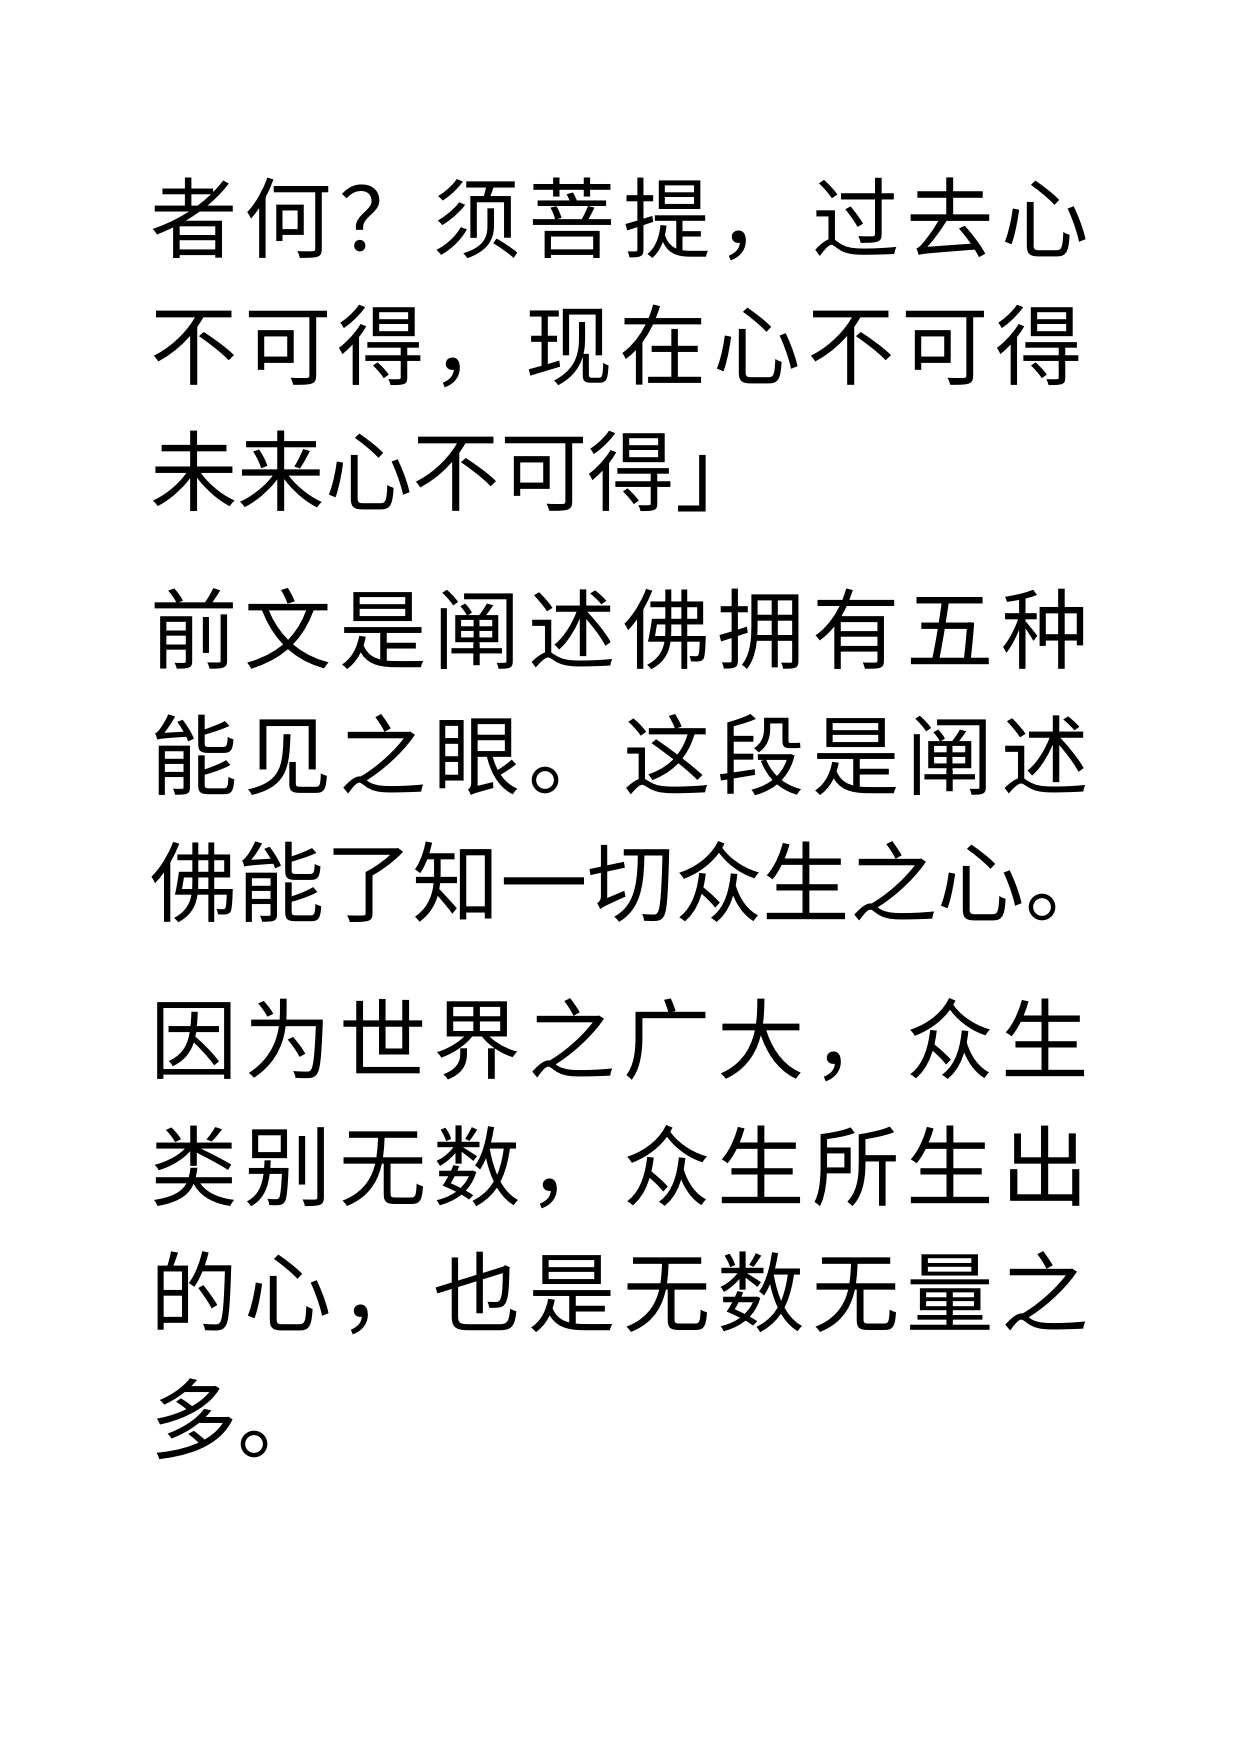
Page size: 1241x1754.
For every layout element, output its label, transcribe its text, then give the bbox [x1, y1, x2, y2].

text 因为世界之广大，众生类别无数，众生所生出的心，也是无数无量之多。 [150, 971, 1090, 1478]
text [150, 150, 1090, 530]
text 前文是阐述佛拥有五种能见之眼。这段是阐述佛能了知一切众生之心。 [150, 561, 1090, 941]
